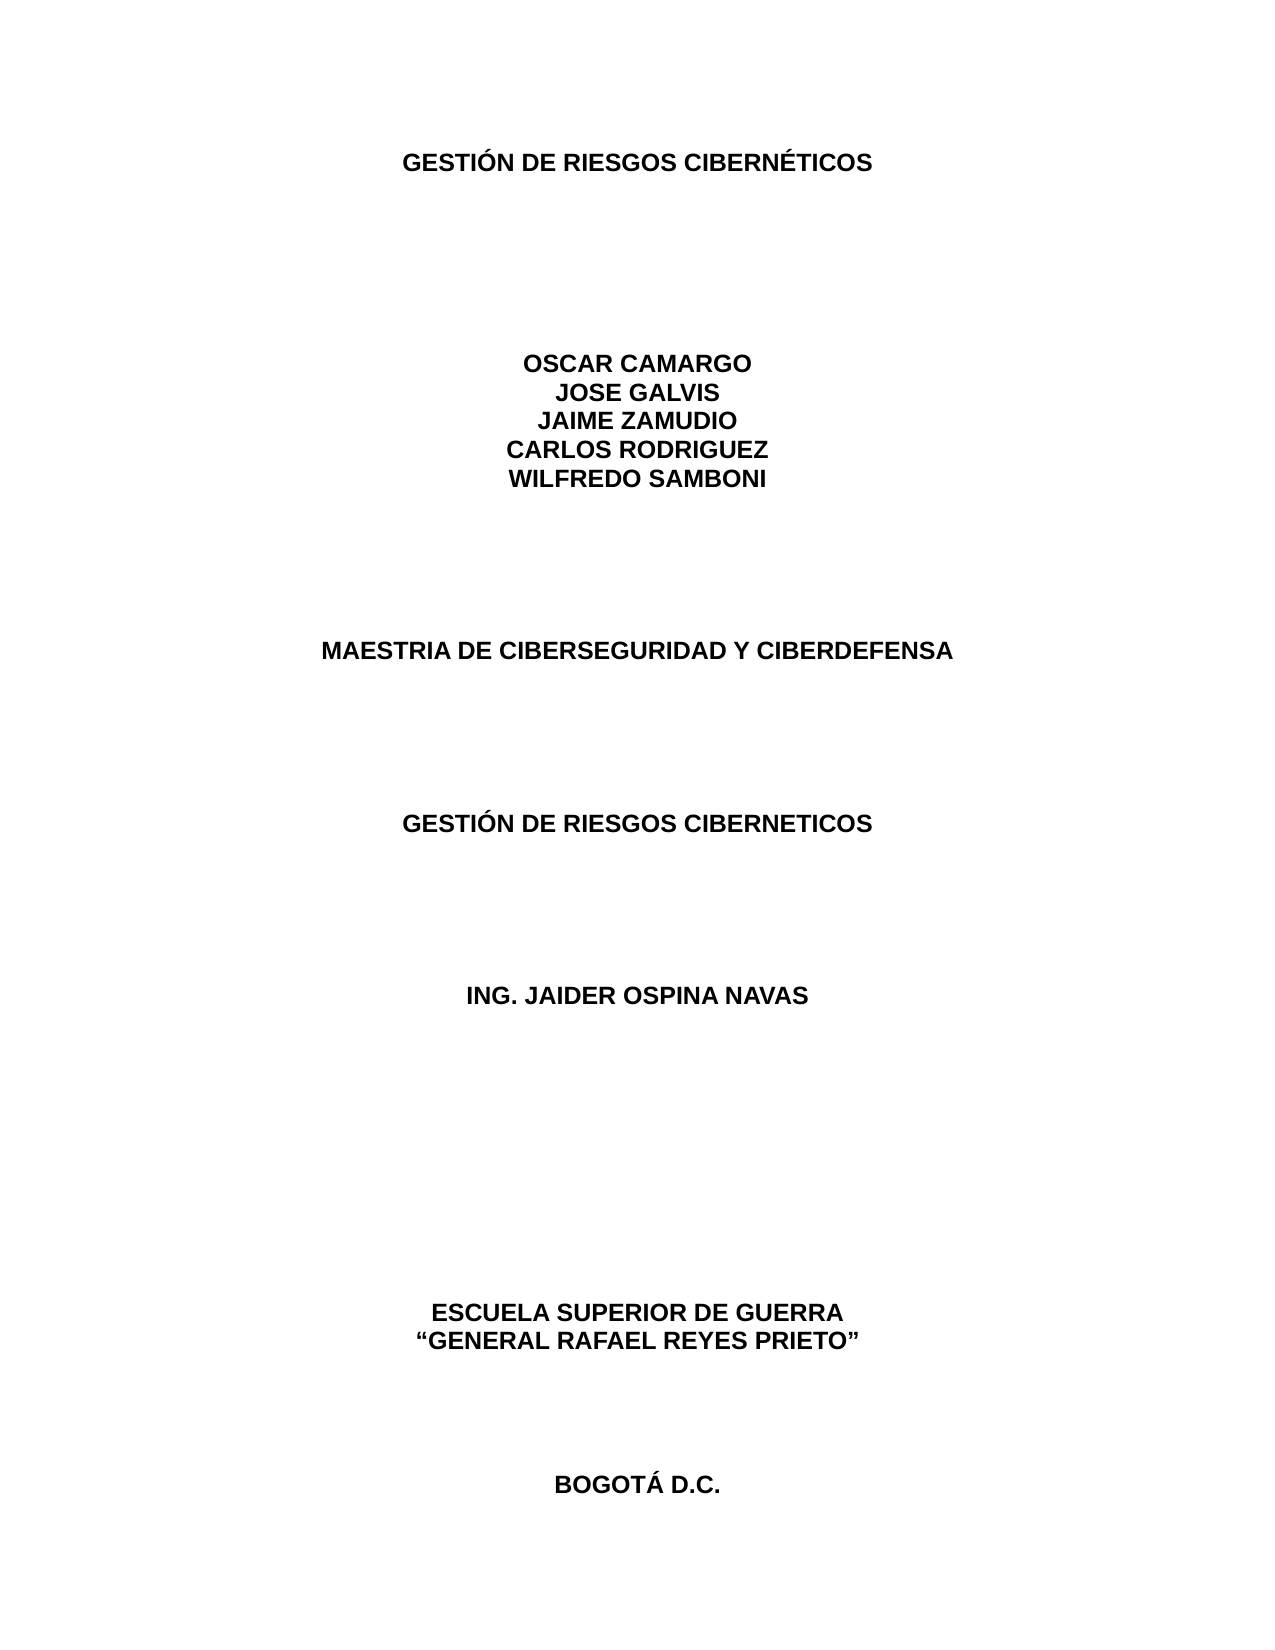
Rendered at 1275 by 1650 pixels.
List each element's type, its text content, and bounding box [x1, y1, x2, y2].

text ESCUELA SUPERIOR DE GUERRA [177, 1298, 1098, 1326]
text GESTIÓN DE RIESGOS CIBERNÉTICOS [177, 148, 1098, 176]
text JAIME ZAMUDIO [177, 406, 1098, 435]
text MAESTRIA DE CIBERSEGURIDAD Y CIBERDEFENSA [177, 636, 1098, 665]
text ING. JAIDER OSPINA NAVAS [177, 981, 1098, 1010]
text CARLOS RODRIGUEZ [177, 435, 1098, 464]
text BOGOTÁ D.C. [177, 1470, 1098, 1499]
text “GENERAL RAFAEL REYES PRIETO” [177, 1326, 1098, 1355]
text OSCAR CAMARGO [177, 349, 1098, 378]
text JOSE GALVIS [177, 378, 1098, 406]
text GESTIÓN DE RIESGOS CIBERNETICOS [177, 809, 1098, 838]
text WILFREDO SAMBONI [177, 464, 1098, 493]
